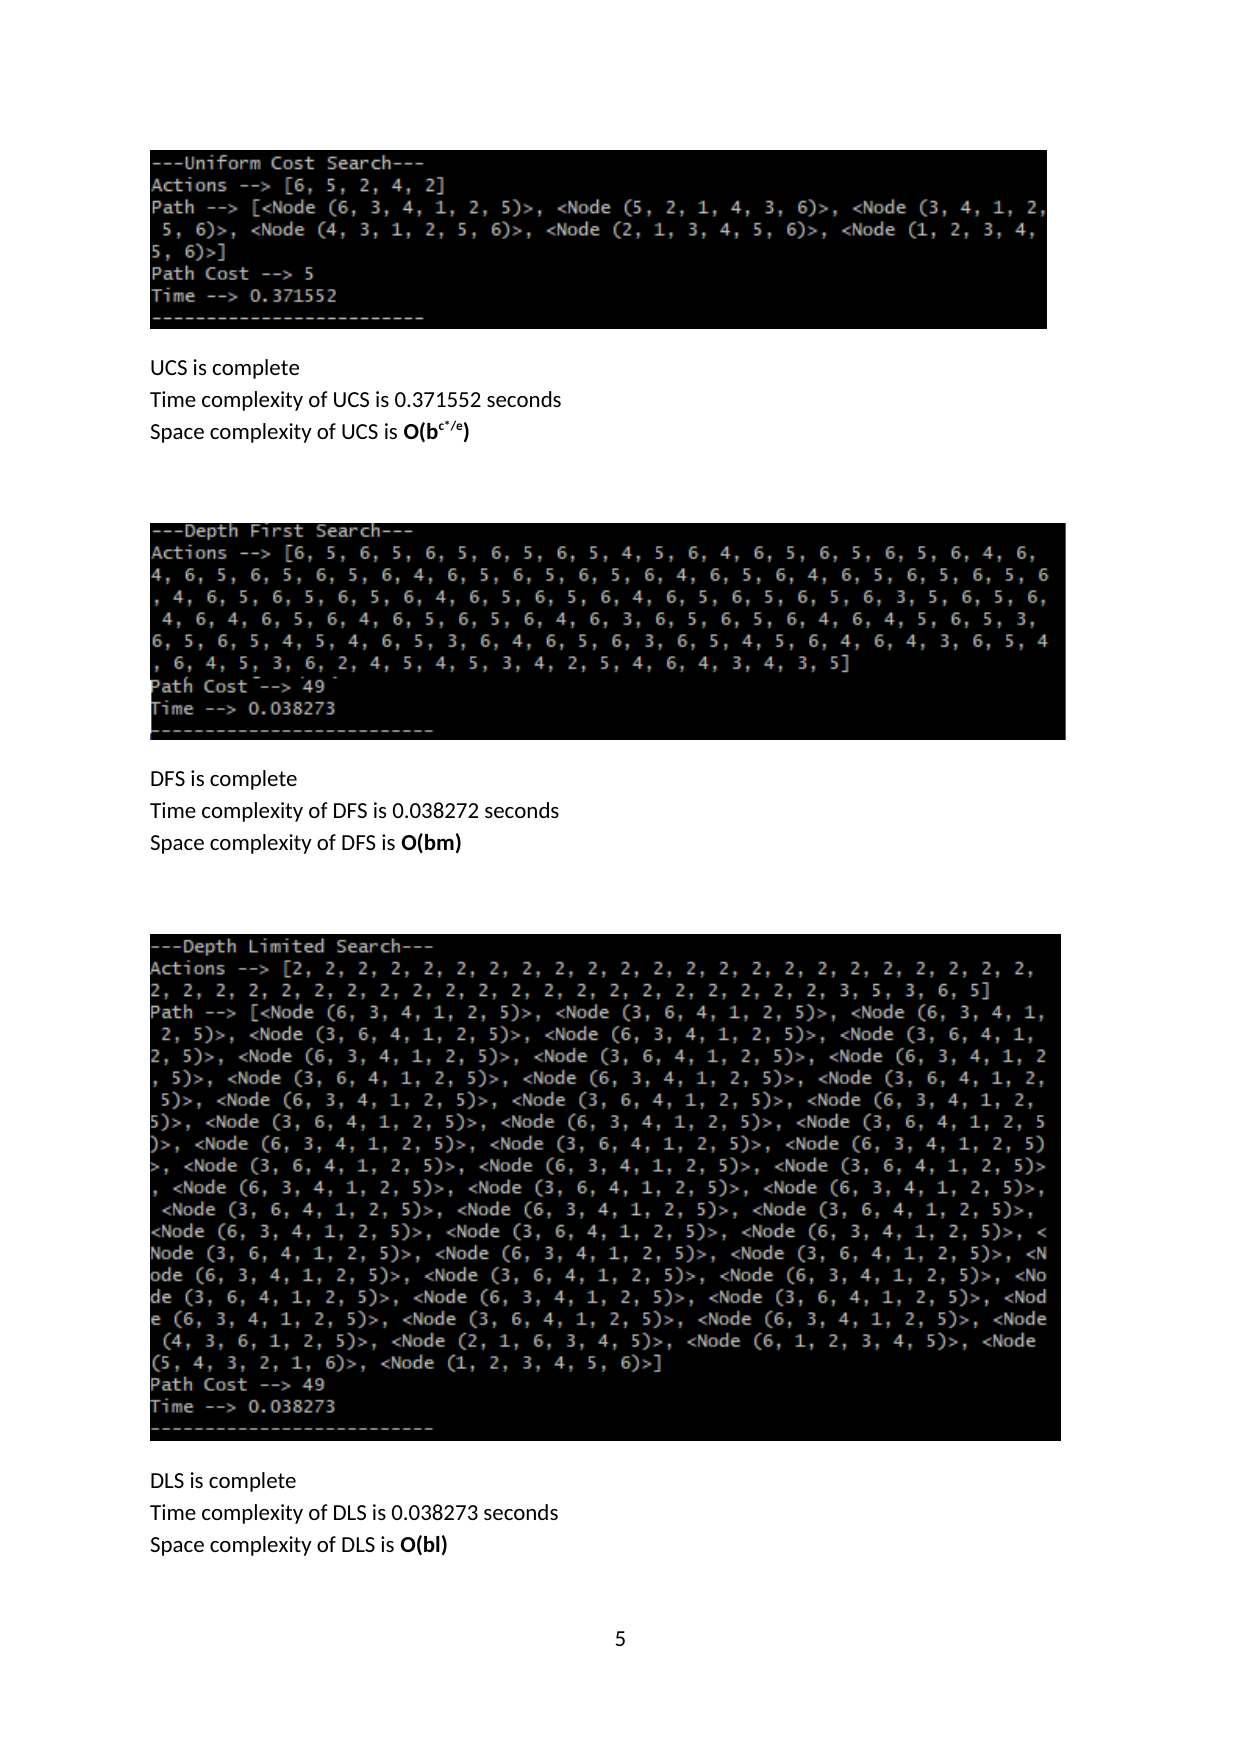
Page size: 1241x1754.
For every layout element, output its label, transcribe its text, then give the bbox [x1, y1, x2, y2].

text UCS is complete Time complexity of UCS is 0.371552 seconds Space complexity of UCS is O(bc*/e) [150, 353, 1090, 446]
text DLS is complete Time complexity of DLS is 0.038273 seconds Space complexity of DLS is O(bl) [150, 1466, 1090, 1558]
picture [150, 934, 1061, 1441]
text DFS is complete Time complexity of DFS is 0.038272 seconds Space complexity of DFS is O(bm) [150, 764, 1090, 857]
picture [150, 523, 1066, 740]
picture [150, 150, 1047, 329]
